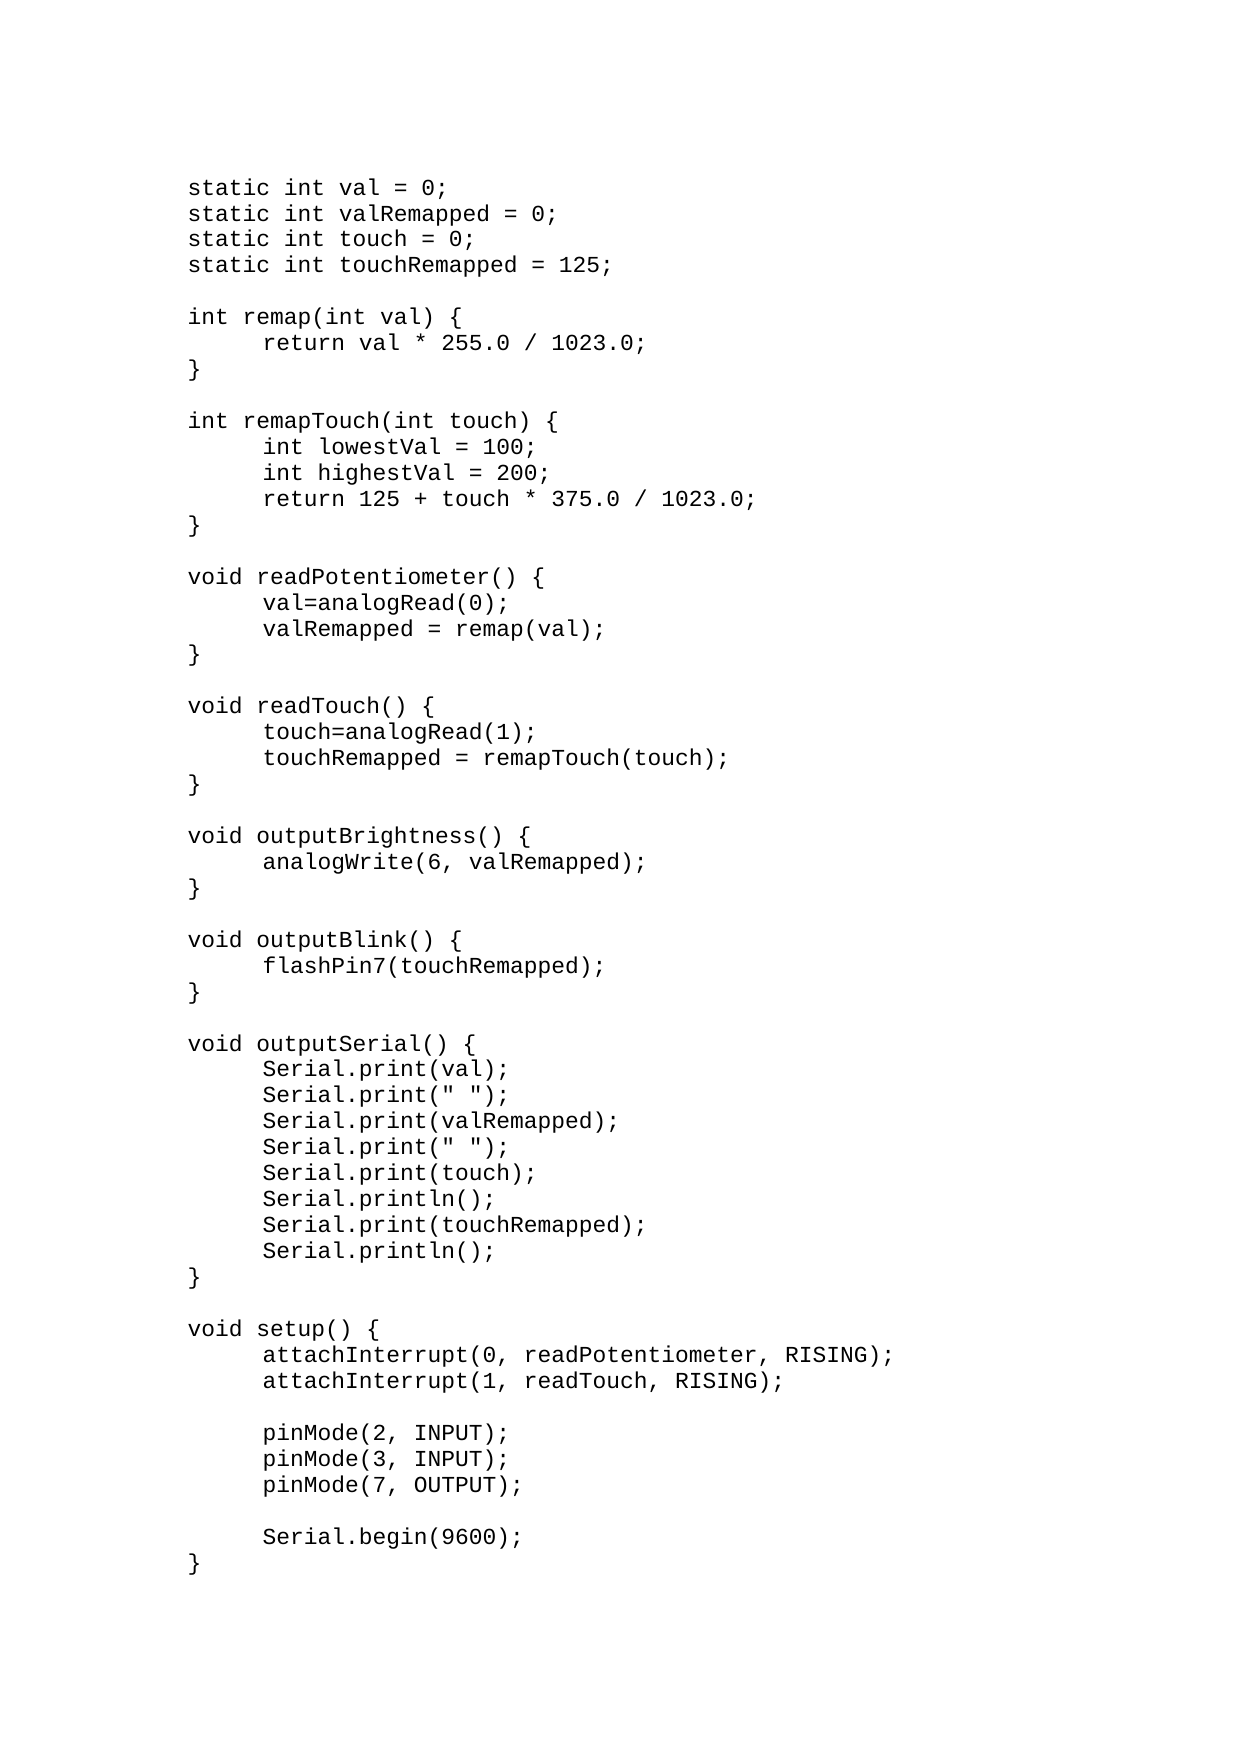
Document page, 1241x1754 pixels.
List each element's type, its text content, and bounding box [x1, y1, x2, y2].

text void outputSerial() { [187, 1032, 1053, 1058]
text Serial.print(" "); [187, 1136, 1053, 1162]
text void outputBlink() { [187, 928, 1053, 954]
text int remapTouch(int touch) { [187, 409, 1053, 435]
text } [187, 357, 1053, 383]
text static int val = 0; [187, 176, 1053, 202]
text Serial.print(val); [187, 1058, 1053, 1084]
text analogWrite(6, valRemapped); [187, 850, 1053, 876]
text } [187, 1551, 1053, 1577]
text } [187, 772, 1053, 798]
text void outputBrightness() { [187, 824, 1053, 850]
text } [187, 980, 1053, 1006]
text valRemapped = remap(val); [187, 617, 1053, 643]
text void readPotentiometer() { [187, 565, 1053, 591]
text touch=analogRead(1); [187, 721, 1053, 747]
text Serial.println(); [187, 1239, 1053, 1265]
text touchRemapped = remapTouch(touch); [187, 747, 1053, 772]
text Serial.println(); [187, 1187, 1053, 1213]
text Serial.print(valRemapped); [187, 1110, 1053, 1136]
text flashPin7(touchRemapped); [187, 954, 1053, 980]
text } [187, 513, 1053, 539]
text attachInterrupt(1, readTouch, RISING); [187, 1369, 1053, 1395]
text pinMode(7, OUTPUT); [187, 1473, 1053, 1499]
text } [187, 643, 1053, 669]
text val=analogRead(0); [187, 591, 1053, 617]
text int highestVal = 200; [187, 461, 1053, 487]
text Serial.begin(9600); [187, 1526, 1053, 1551]
text attachInterrupt(0, readPotentiometer, RISING); [187, 1343, 1053, 1369]
text int remap(int val) { [187, 306, 1053, 332]
text Serial.print(" "); [187, 1084, 1053, 1110]
text int lowestVal = 100; [187, 435, 1053, 461]
text pinMode(2, INPUT); [187, 1421, 1053, 1447]
text return 125 + touch * 375.0 / 1023.0; [187, 487, 1053, 513]
text return val * 255.0 / 1023.0; [187, 332, 1053, 357]
text static int touch = 0; [187, 228, 1053, 254]
text pinMode(3, INPUT); [187, 1447, 1053, 1473]
text Serial.print(touchRemapped); [187, 1213, 1053, 1239]
text } [187, 1265, 1053, 1291]
text static int valRemapped = 0; [187, 202, 1053, 228]
text void setup() { [187, 1317, 1053, 1343]
text Serial.print(touch); [187, 1162, 1053, 1187]
text } [187, 876, 1053, 902]
text void readTouch() { [187, 695, 1053, 721]
text static int touchRemapped = 125; [187, 254, 1053, 280]
